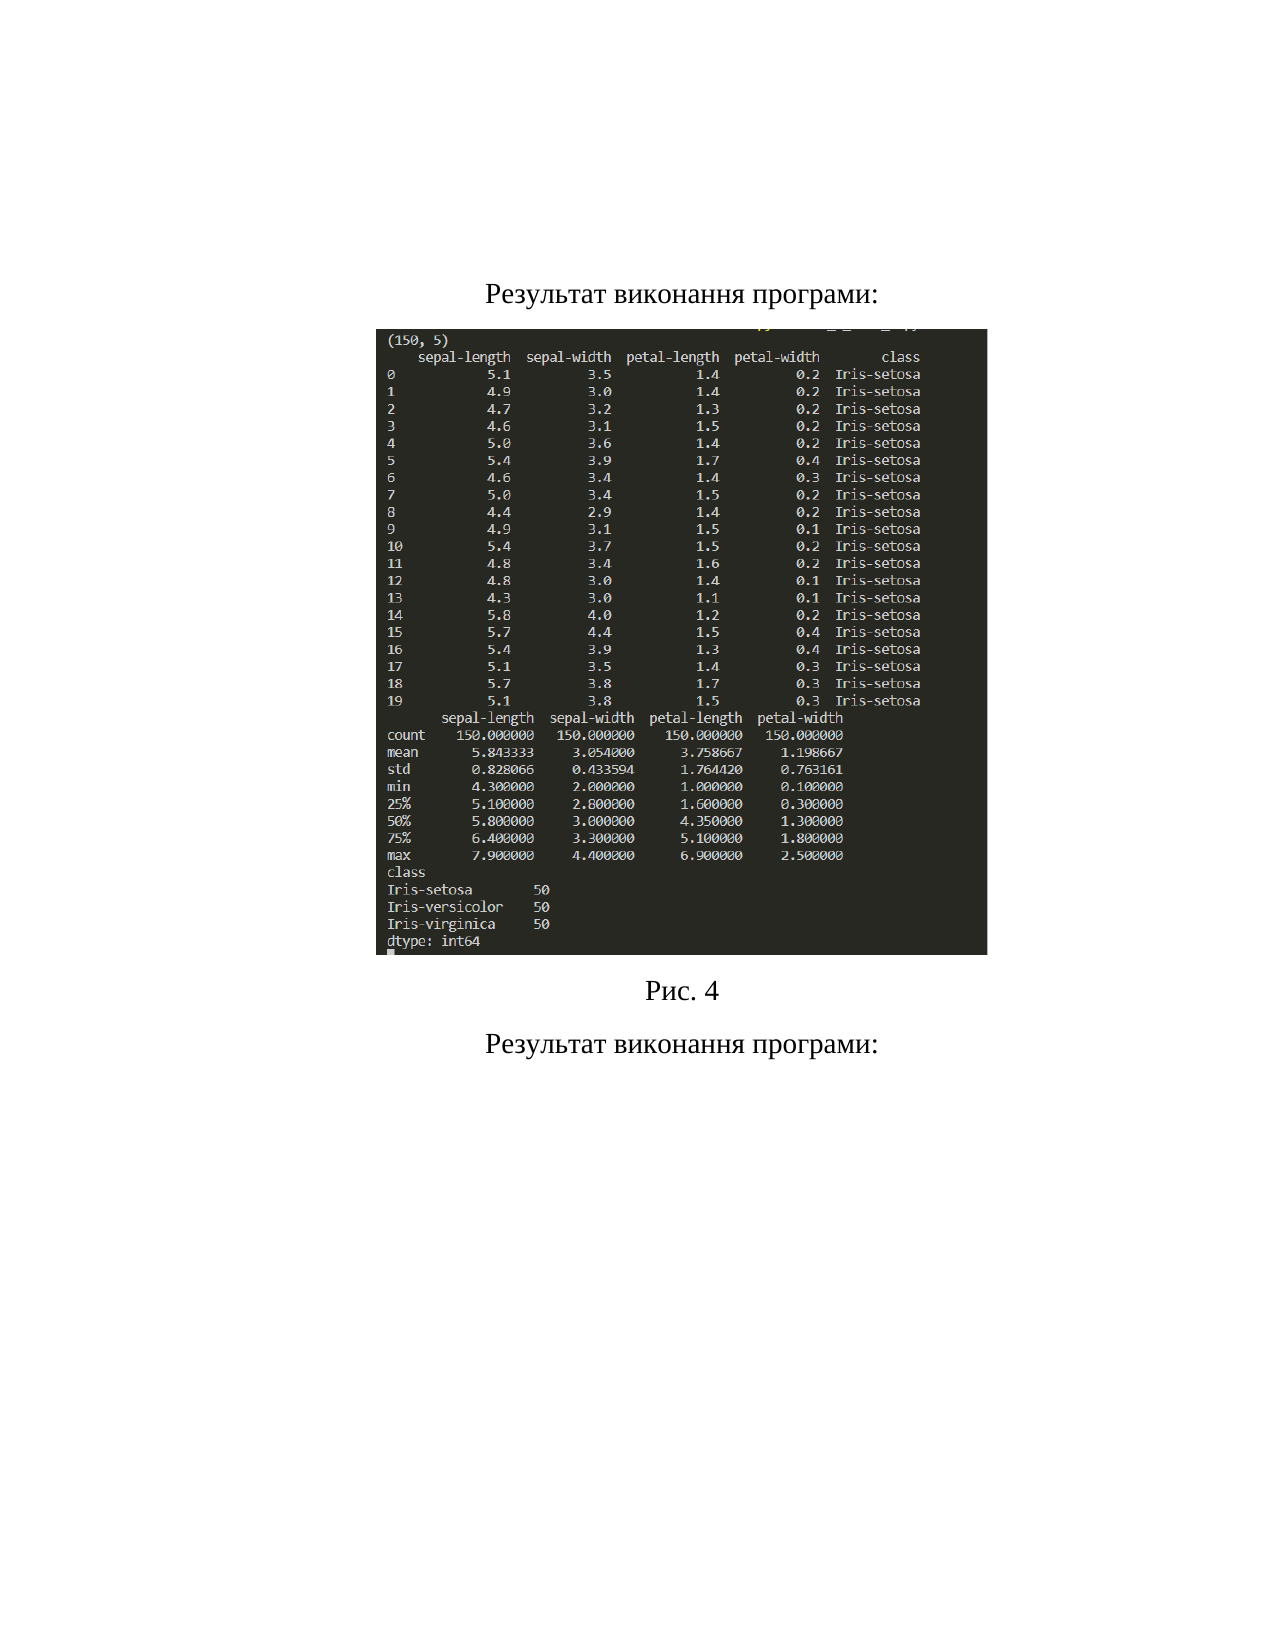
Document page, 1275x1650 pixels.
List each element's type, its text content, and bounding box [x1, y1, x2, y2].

text Рис. 4 [177, 973, 1186, 1007]
text Результат виконання програми: [177, 277, 1186, 310]
text Результат виконання програми: [177, 1026, 1186, 1059]
picture [376, 329, 988, 955]
